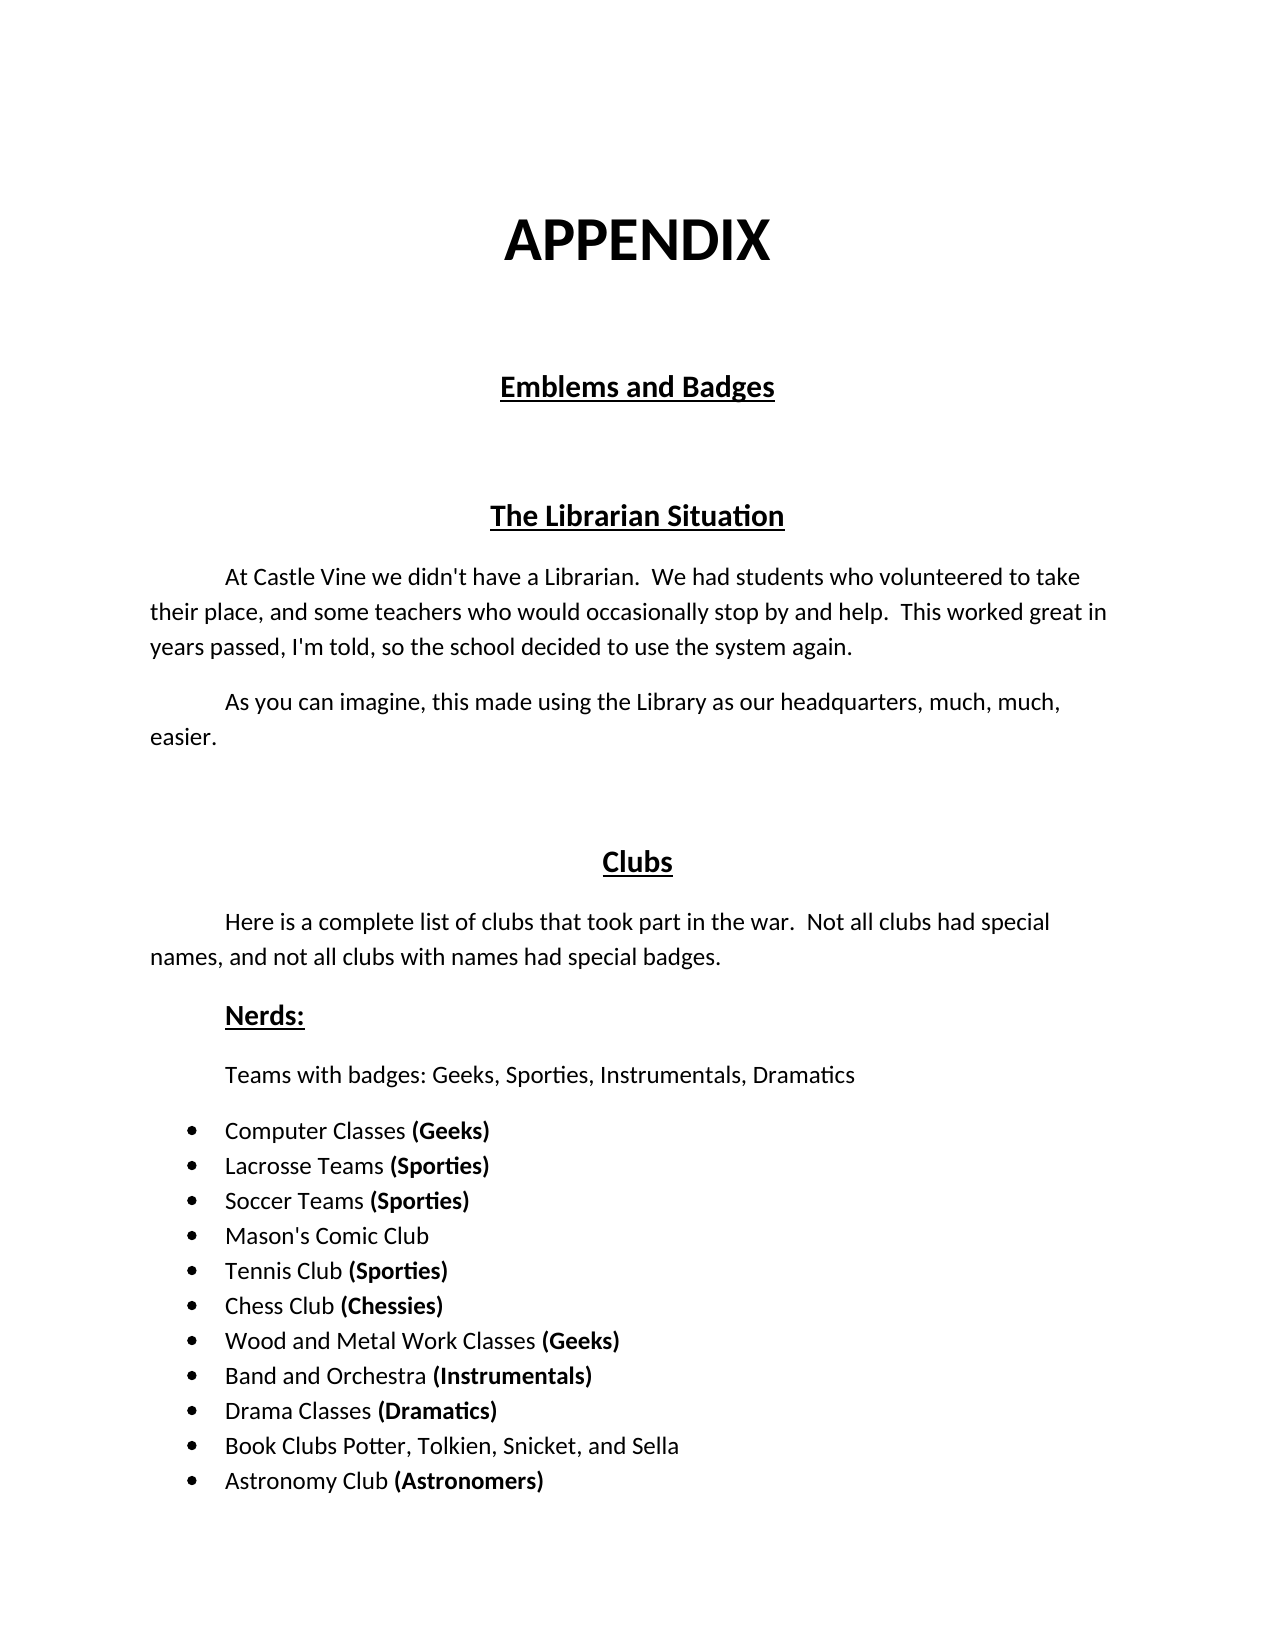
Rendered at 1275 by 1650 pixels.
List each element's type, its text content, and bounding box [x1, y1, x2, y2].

list Band and Orchestra (Instrumentals) [187, 1360, 1125, 1391]
text Here is a complete list of clubs that took part in the war. Not all clubs had special names, and not all clubs with names had special badges. [150, 907, 1125, 972]
list Mason's Comic Club [187, 1220, 1125, 1251]
list Astronomy Club (Astronomers) [187, 1465, 1125, 1496]
text The Librarian Situation [150, 496, 1125, 534]
text Teams with badges: Geeks, Sporties, Instrumentals, Dramatics [150, 1059, 1125, 1090]
text Emblems and Badges [150, 367, 1125, 405]
list Drama Classes (Dramatics) [187, 1395, 1125, 1426]
list Tennis Club (Sporties) [187, 1255, 1125, 1286]
text At Castle Vine we didn't have a Librarian. We had students who volunteered to take their place, and some teachers who would occasionally stop by and help. This worked great in years passed, I'm told, so the school decided to use the system again. [150, 561, 1125, 661]
subtitle APPENDIX [150, 200, 1125, 276]
list Book Clubs Potter, Tolkien, Snicket, and Sella [187, 1430, 1125, 1461]
text As you can imagine, this made using the Library as our headquarters, much, much, easier. [150, 687, 1125, 752]
list Computer Classes (Geeks) [187, 1115, 1125, 1146]
list Soccer Teams (Sporties) [187, 1185, 1125, 1216]
text Clubs [150, 842, 1125, 880]
list Lacrosse Teams (Sporties) [187, 1150, 1125, 1181]
text Nerds: [150, 997, 1125, 1033]
list Wood and Metal Work Classes (Geeks) [187, 1325, 1125, 1356]
list Chess Club (Chessies) [187, 1290, 1125, 1321]
